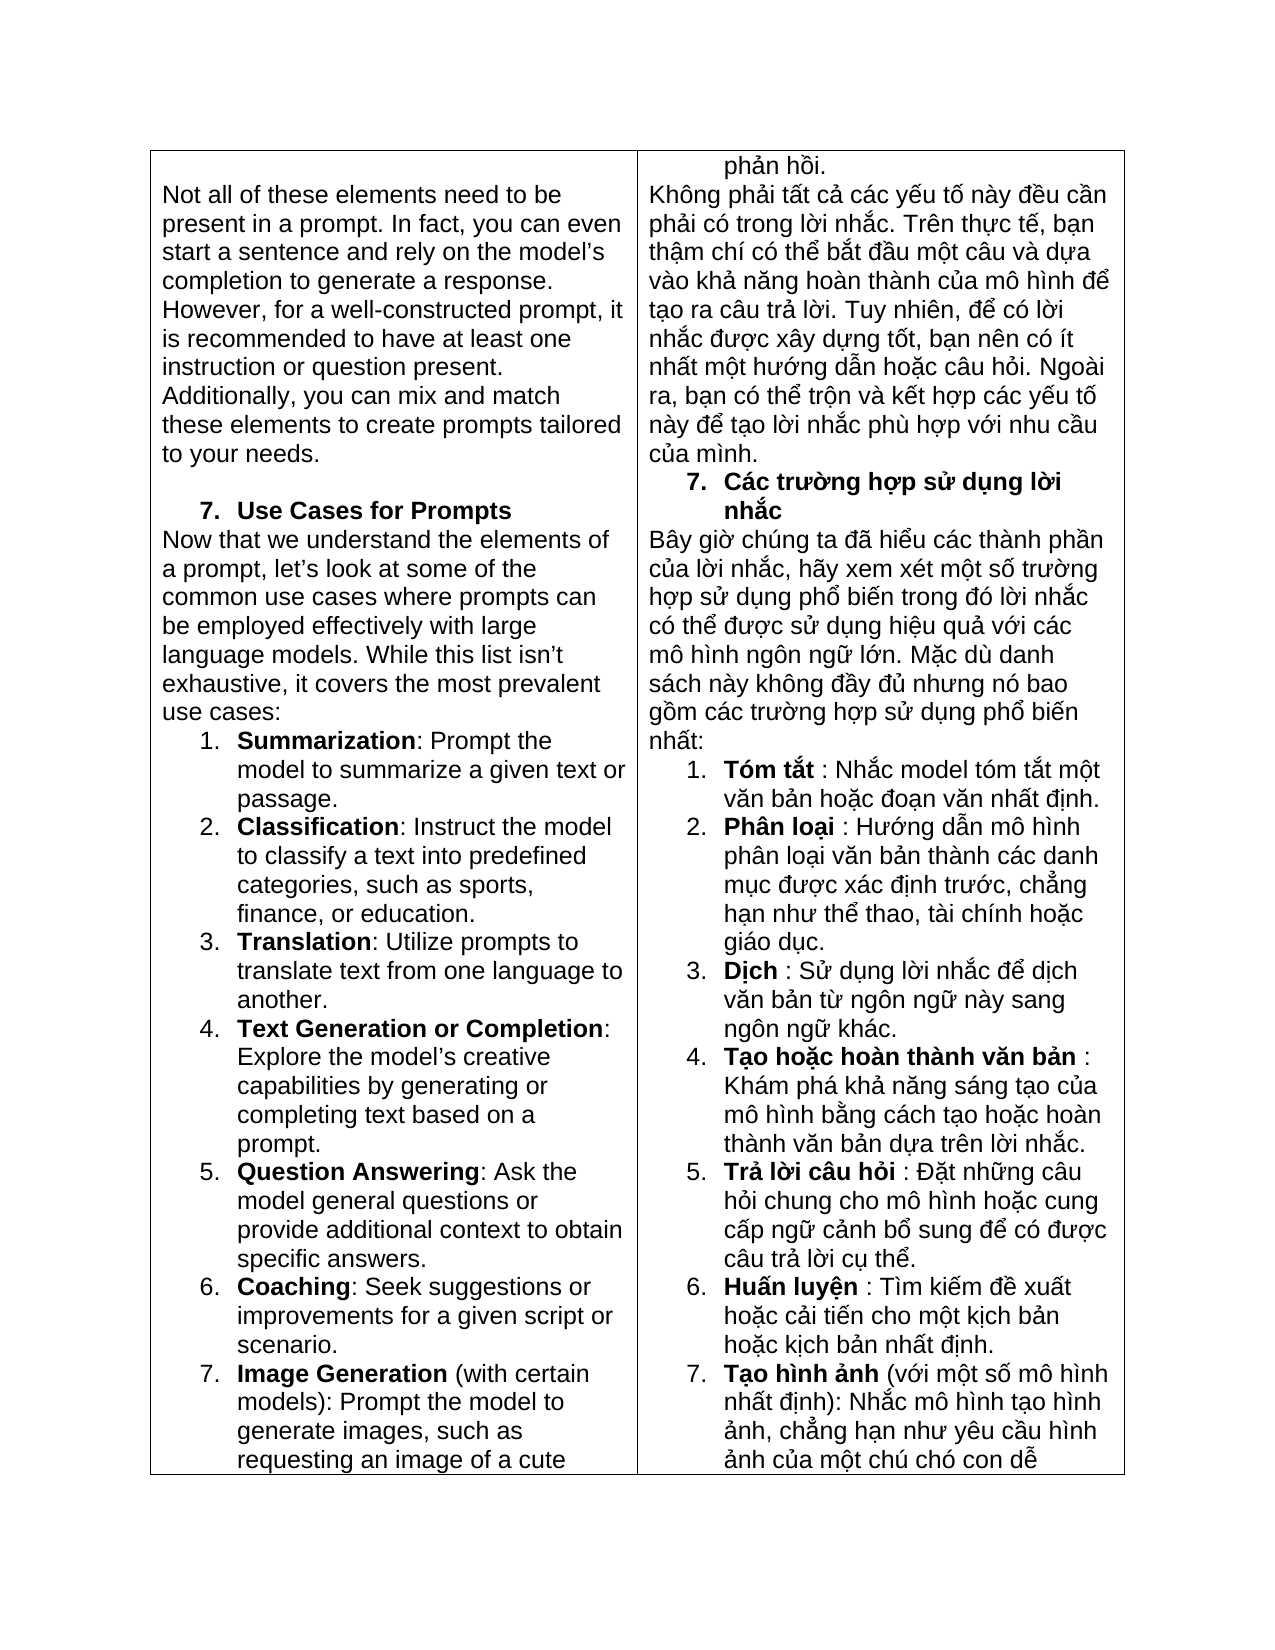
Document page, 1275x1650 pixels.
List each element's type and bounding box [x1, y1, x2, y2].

table_header [151, 151, 637, 1473]
table_header [638, 151, 1124, 1473]
